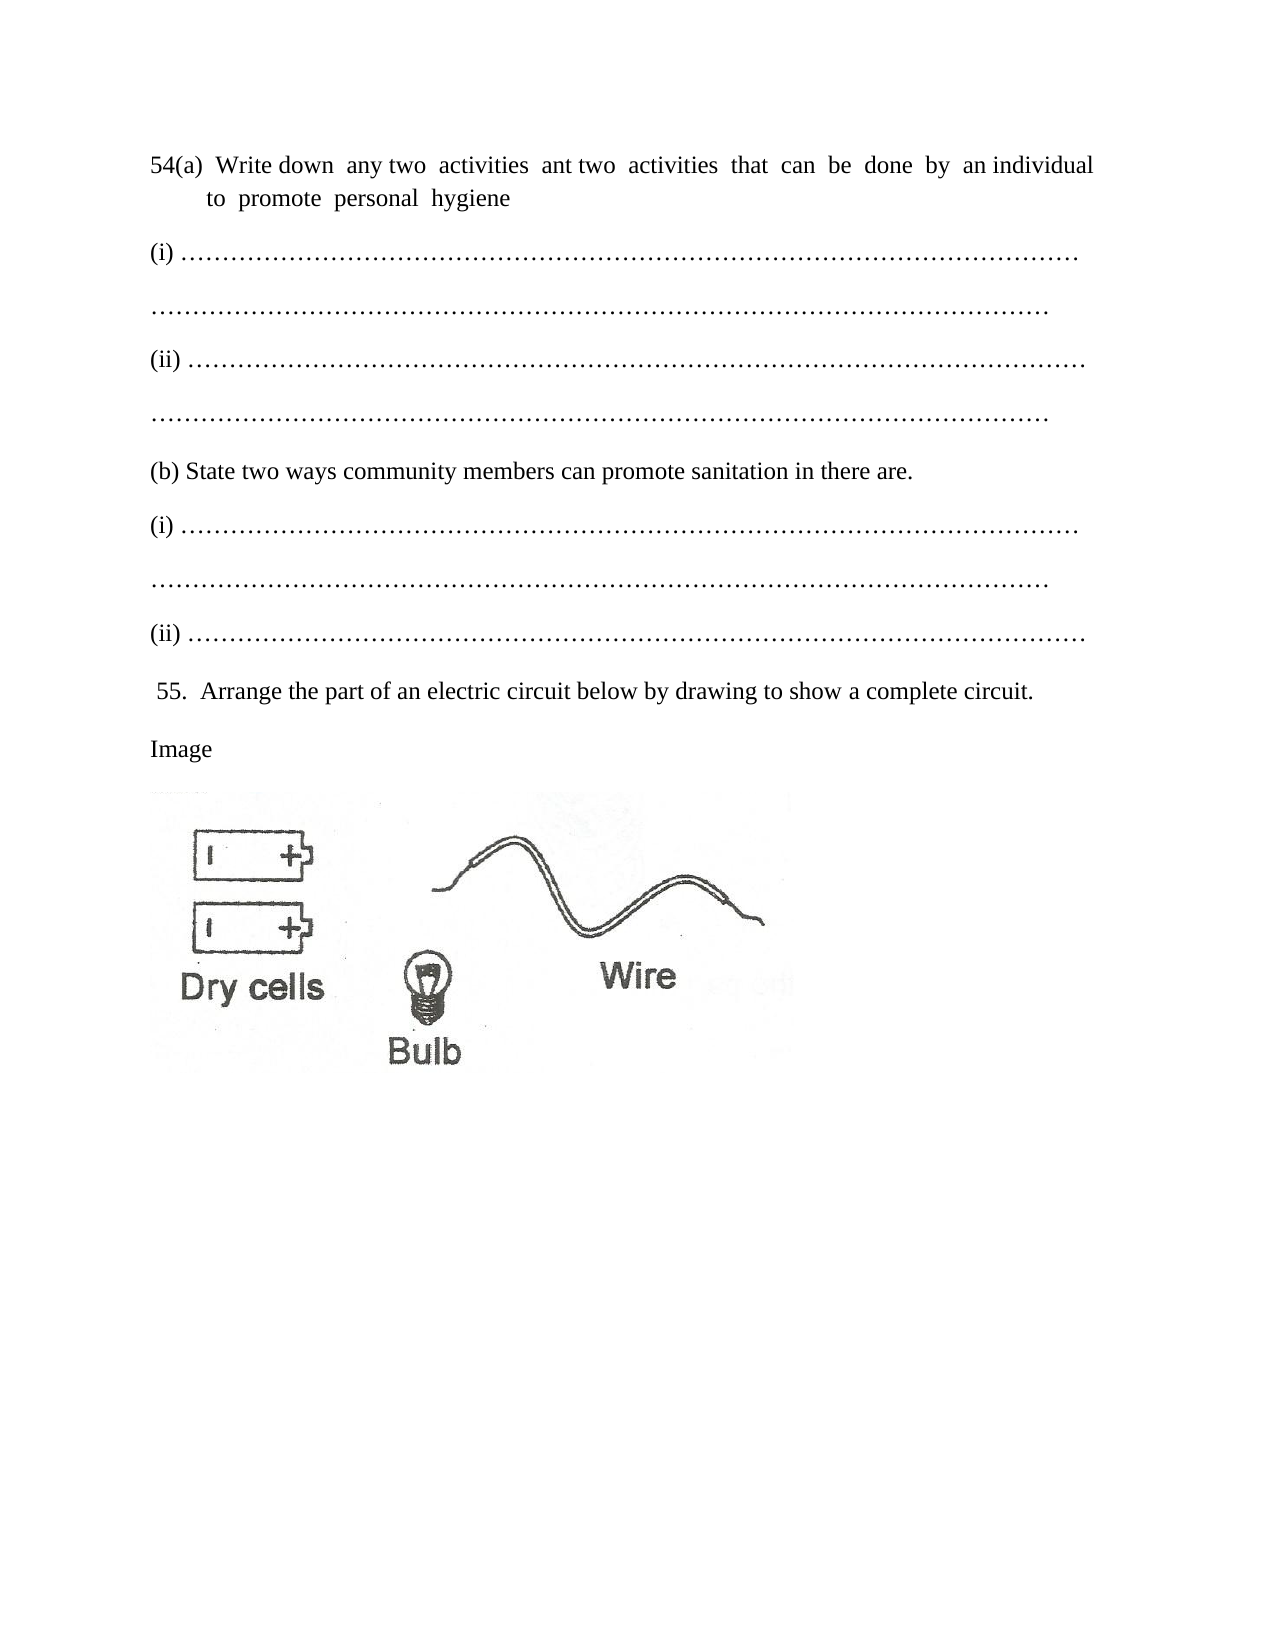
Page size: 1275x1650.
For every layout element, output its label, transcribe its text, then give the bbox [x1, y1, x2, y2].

text Image [150, 734, 1125, 763]
text (ii) ……………………………………………………………………………………………… [150, 344, 1125, 373]
text 54(a) Write down any two activities ant two activities that can be done by an individual to promote personal hygiene [150, 150, 1125, 212]
text (ii) ……………………………………………………………………………………………… [150, 618, 1125, 647]
picture [150, 792, 794, 1073]
text ……………………………………………………………………………………………… [150, 564, 1125, 593]
text (i) ……………………………………………………………………………………………… [150, 510, 1125, 539]
text (b) State two ways community members can promote sanitation in there are. [150, 456, 1125, 485]
text (i) ……………………………………………………………………………………………… [150, 237, 1125, 266]
text ……………………………………………………………………………………………… [150, 291, 1125, 319]
text 55. Arrange the part of an electric circuit below by drawing to show a complete circuit. [150, 676, 1125, 705]
text ……………………………………………………………………………………………… [150, 398, 1125, 427]
